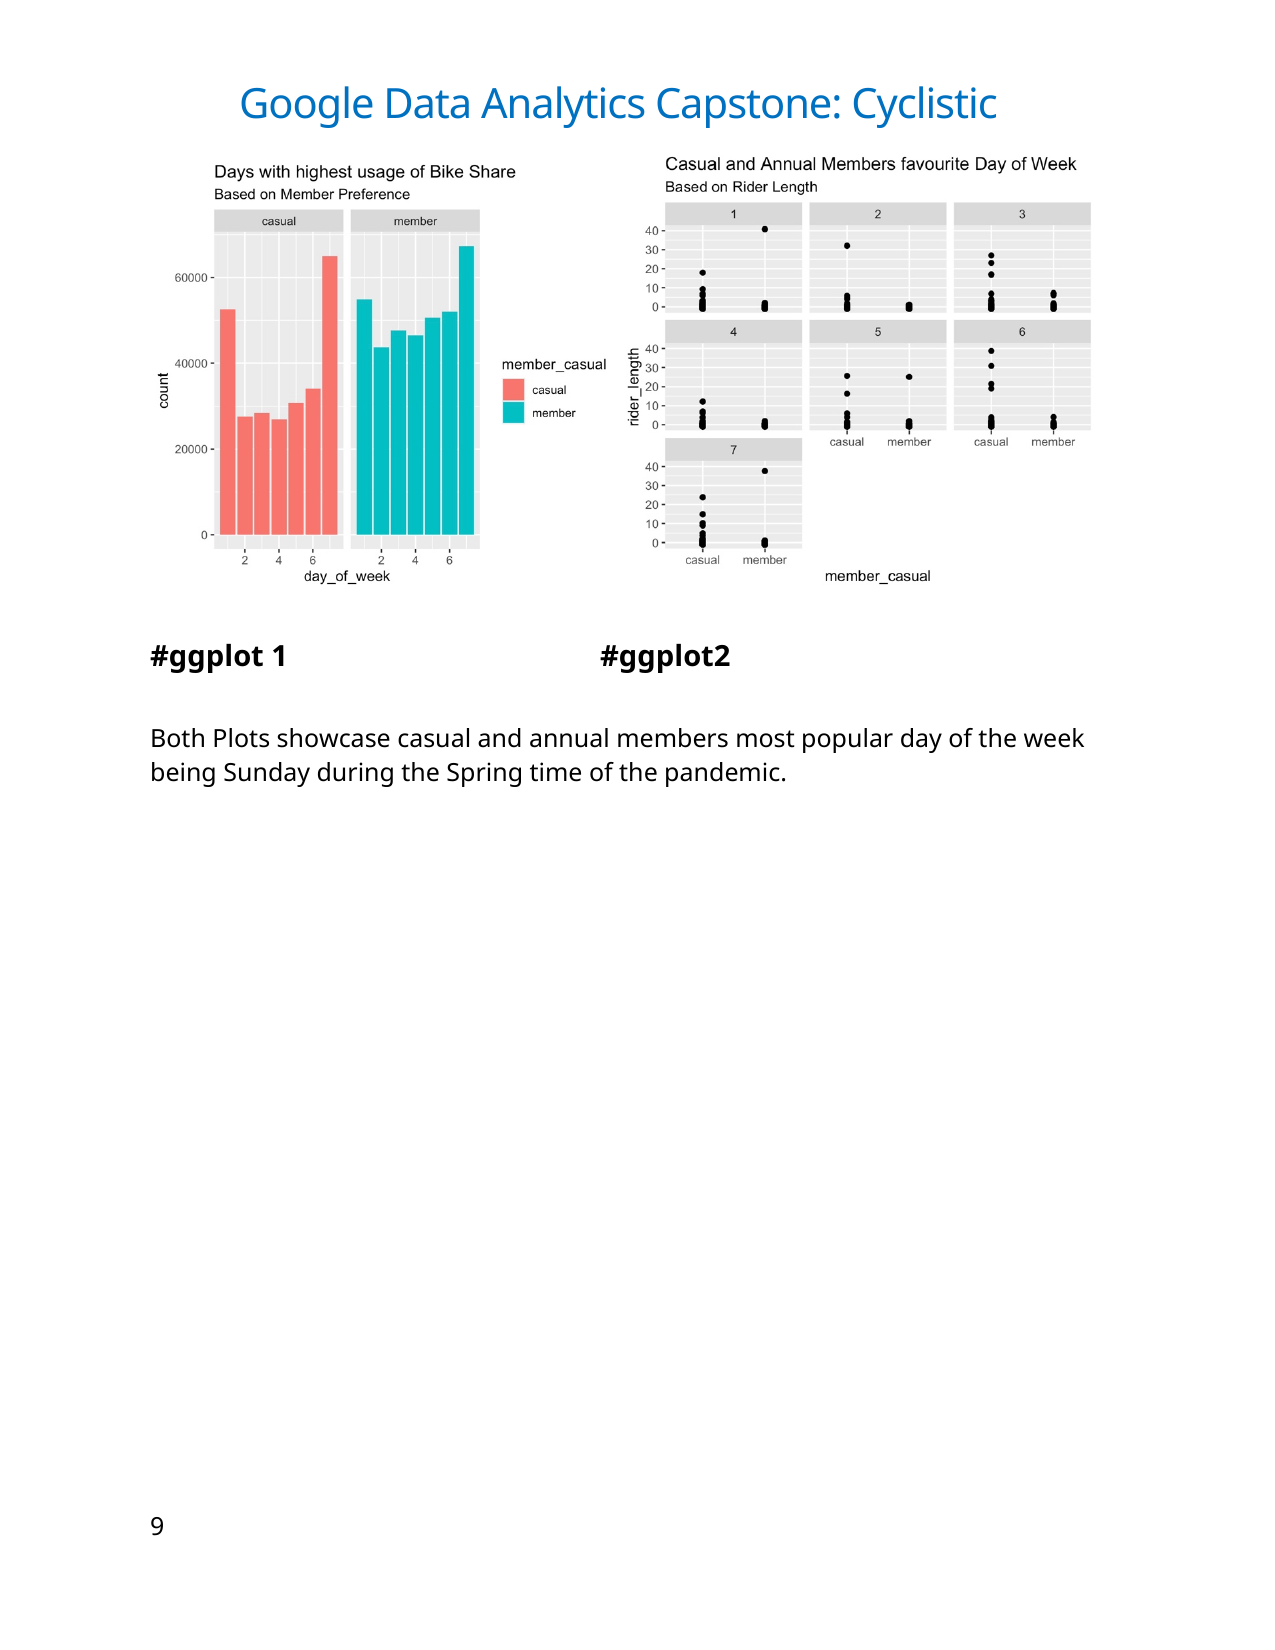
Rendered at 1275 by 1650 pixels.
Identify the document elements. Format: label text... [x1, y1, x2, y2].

picture [150, 150, 1098, 591]
text Both Plots showcase casual and annual members most popular day of the week being Sunday during the Spring time of the pandemic. [150, 721, 1125, 789]
text #ggplot 1 #ggplot2 [150, 636, 1125, 675]
